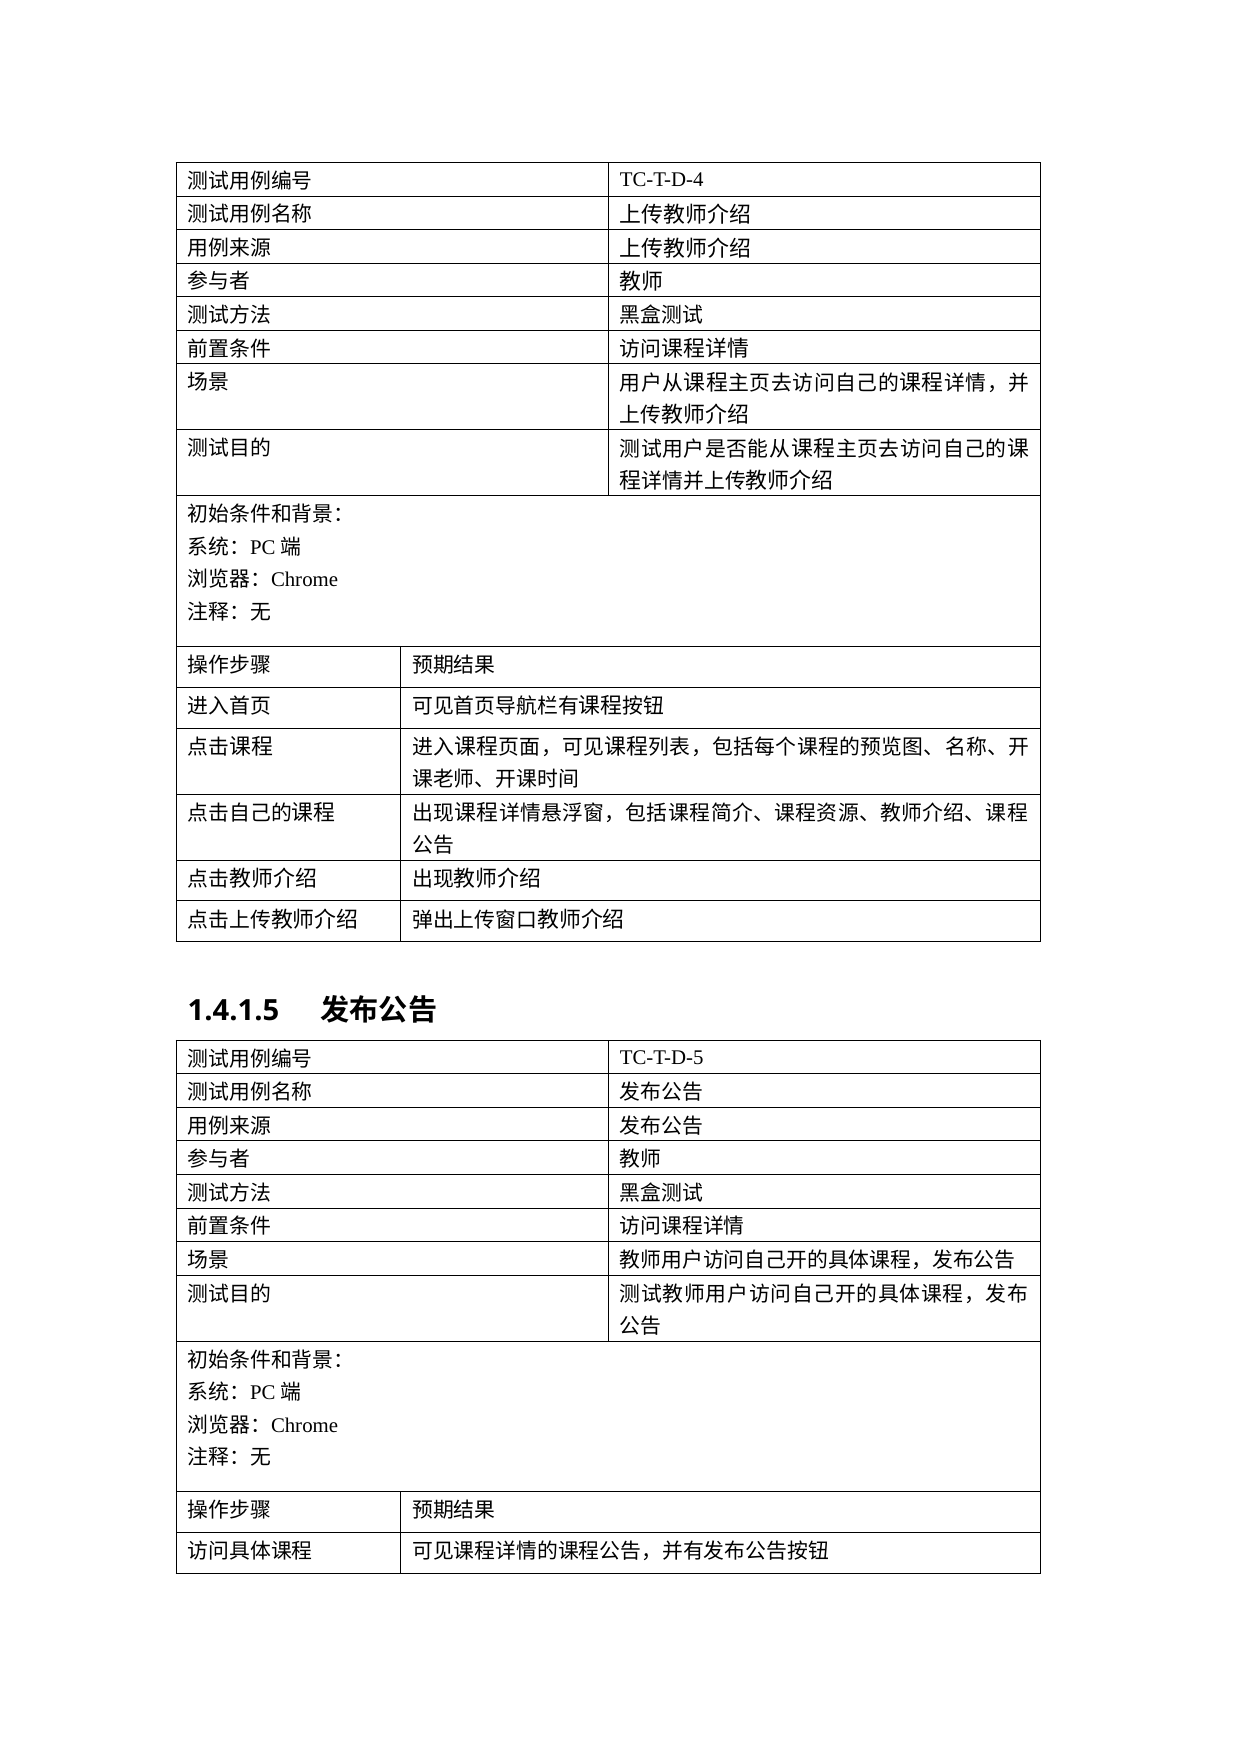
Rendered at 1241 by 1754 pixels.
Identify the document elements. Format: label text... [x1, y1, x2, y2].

table_cell 进入首页 [177, 688, 400, 727]
table_cell 可见课程详情的课程公告，并有发布公告按钮 [401, 1533, 1040, 1573]
table_cell 用户从课程主页去访问自己的课程详情，并上传教师介绍 [609, 364, 1040, 429]
table_cell 用例来源 [177, 230, 608, 263]
table_cell 前置条件 [177, 1209, 608, 1241]
table_cell 测试用例名称 [177, 1074, 608, 1107]
table_cell 初始条件和背景： 系统：PC端 浏览器：Chrome 注释：无 [177, 496, 1040, 646]
table_cell 测试教师用户访问自己开的具体课程，发布公告 [609, 1276, 1040, 1341]
table_cell 测试目的 [177, 430, 608, 495]
table_cell 用例来源 [177, 1108, 608, 1140]
table_cell 访问具体课程 [177, 1533, 400, 1573]
table_cell 出现课程详情悬浮窗，包括课程简介、课程资源、教师介绍、课程公告 [401, 795, 1040, 859]
table_header TC-T-D-5 [609, 1041, 1040, 1073]
table_cell 测试用例名称 [177, 197, 608, 229]
table_cell 点击课程 [177, 729, 400, 793]
table_header 测试用例编号 [177, 1041, 608, 1073]
table_cell 上传教师介绍 [609, 230, 1040, 263]
table_cell 测试方法 [177, 297, 608, 330]
table_cell 点击自己的课程 [177, 795, 400, 859]
table_cell 点击教师介绍 [177, 861, 400, 900]
table_cell 测试方法 [177, 1175, 608, 1207]
table_cell 上传教师介绍 [609, 197, 1040, 229]
table_cell 黑盒测试 [609, 1175, 1040, 1207]
table_cell 参与者 [177, 264, 608, 296]
table_cell 预期结果 [401, 647, 1040, 687]
table_cell 发布公告 [609, 1108, 1040, 1140]
table_cell 场景 [177, 1242, 608, 1274]
text 发布公告 [187, 975, 1053, 1040]
table_cell 测试用户是否能从课程主页去访问自己的课程详情并上传教师介绍 [609, 430, 1040, 495]
table_cell 进入课程页面，可见课程列表，包括每个课程的预览图、名称、开课老师、开课时间 [401, 729, 1040, 793]
table_cell 黑盒测试 [609, 297, 1040, 330]
table_cell 可见首页导航栏有课程按钮 [401, 688, 1040, 727]
table_cell 教师用户访问自己开的具体课程，发布公告 [609, 1242, 1040, 1274]
table_cell 点击上传教师介绍 [177, 901, 400, 941]
table_cell 场景 [177, 364, 608, 429]
table_cell 前置条件 [177, 331, 608, 363]
table_cell 教师 [609, 264, 1040, 296]
table_cell 测试目的 [177, 1276, 608, 1341]
table_cell 预期结果 [401, 1492, 1040, 1532]
table_header TC-T-D-4 [609, 163, 1040, 196]
table_cell 发布公告 [609, 1074, 1040, 1107]
table_cell 参与者 [177, 1141, 608, 1174]
table_cell 弹出上传窗口教师介绍 [401, 901, 1040, 941]
table_cell 访问课程详情 [609, 1209, 1040, 1241]
table_cell 教师 [609, 1141, 1040, 1174]
table_cell 操作步骤 [177, 1492, 400, 1532]
table_cell 出现教师介绍 [401, 861, 1040, 900]
table_cell 初始条件和背景： 系统：PC端 浏览器：Chrome 注释：无 [177, 1342, 1040, 1491]
table_header 测试用例编号 [177, 163, 608, 196]
table_cell 操作步骤 [177, 647, 400, 687]
table_cell 访问课程详情 [609, 331, 1040, 363]
